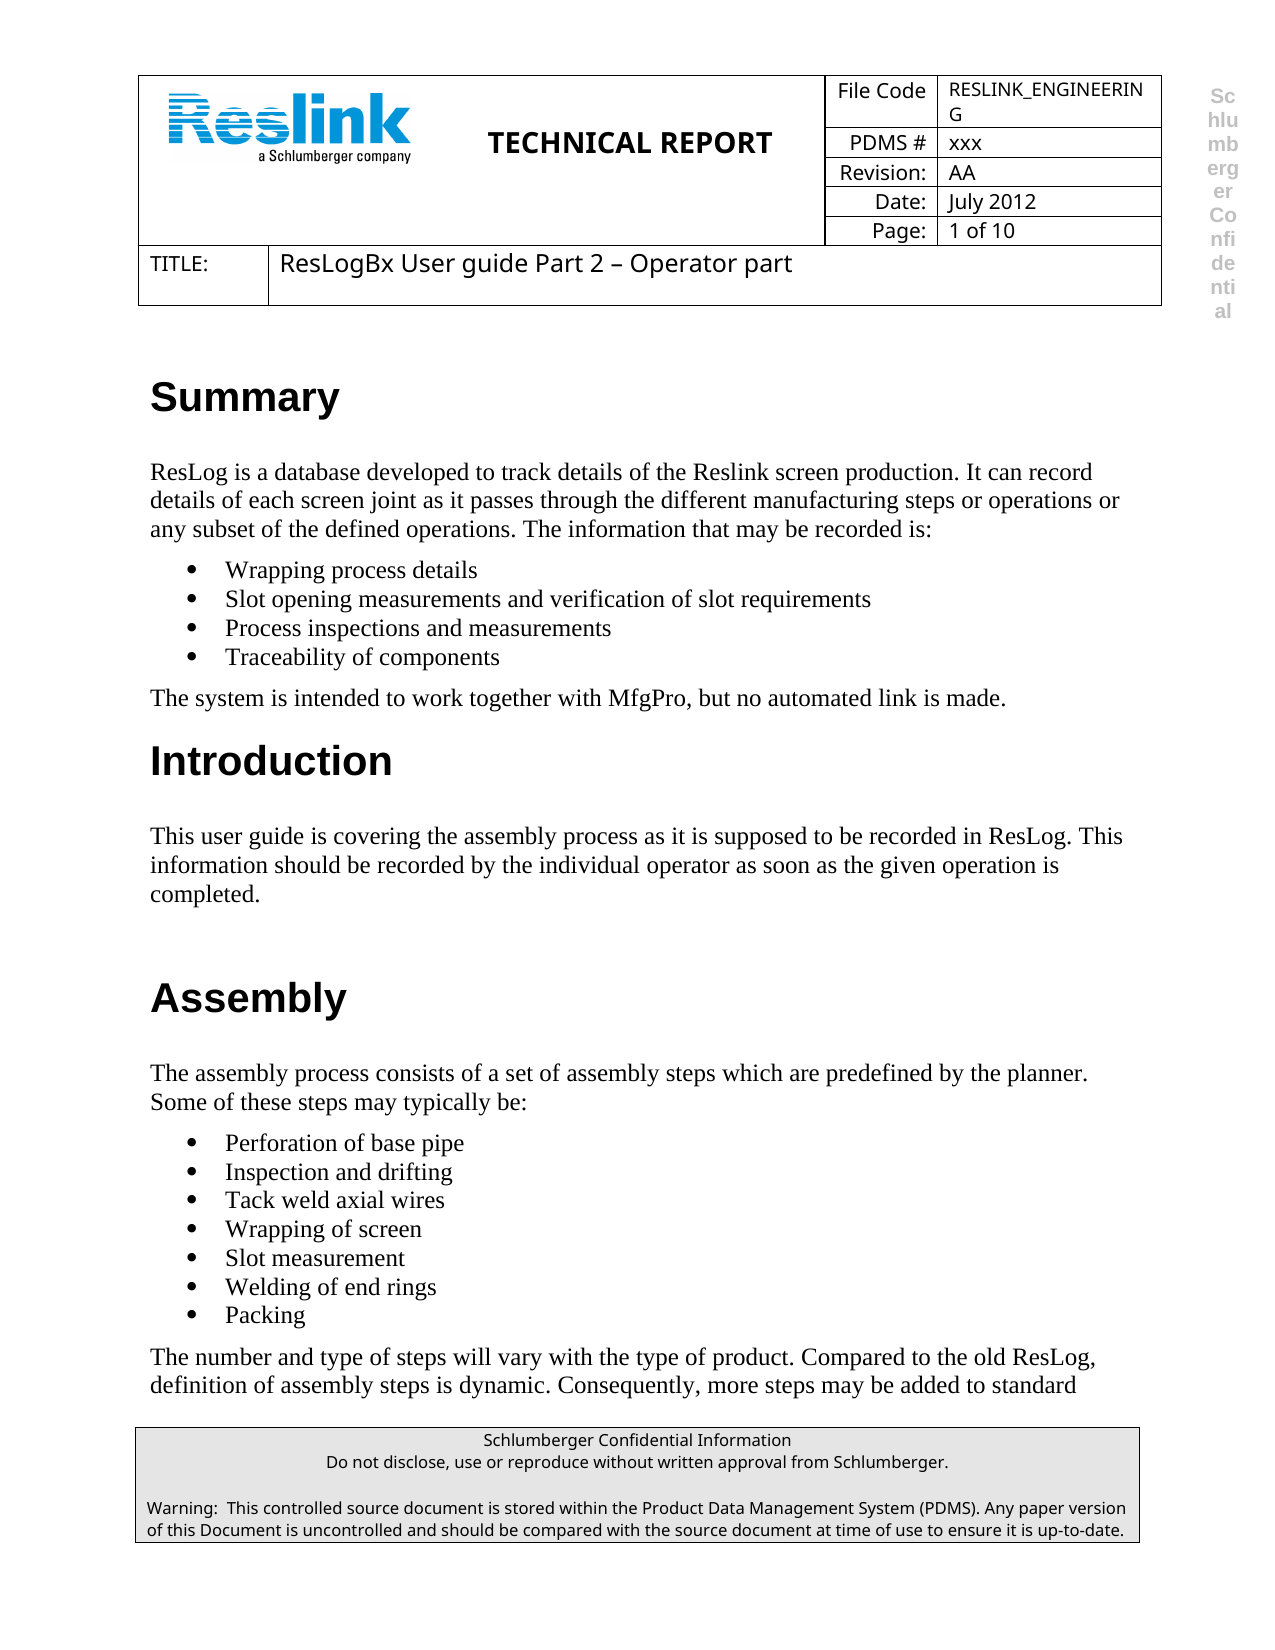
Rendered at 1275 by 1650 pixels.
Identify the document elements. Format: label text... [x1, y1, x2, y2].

list Process inspections and measurements [187, 613, 1125, 642]
list Tack weld axial wires [187, 1186, 1125, 1214]
picture [168, 93, 411, 164]
list Perforation of base pipe [187, 1128, 1125, 1157]
list Slot measurement [187, 1243, 1125, 1272]
picture [383, 93, 411, 141]
list Welding of end rings [187, 1272, 1125, 1301]
list Slot opening measurements and verification of slot requirements [187, 584, 1125, 613]
subtitle Assembly [150, 974, 1125, 1022]
list Wrapping process details [187, 556, 1125, 584]
text ResLog is a database developed to track details of the Reslink screen production. It can record details of each screen joint as it passes through the different manufacturing steps or operations or any subset of the defined operations. The information that may be recorded is: [150, 457, 1125, 543]
text The system is intended to work together with MfgPro, but no automated link is made. [150, 683, 1125, 712]
list Inspection and drifting [187, 1157, 1125, 1186]
subtitle Summary [150, 372, 1125, 420]
list Packing [187, 1301, 1125, 1329]
list Wrapping of screen [187, 1214, 1125, 1243]
text This user guide is covering the assembly process as it is supposed to be recorded in ResLog. This information should be recorded by the individual operator as soon as the given operation is completed. [150, 821, 1125, 907]
text The assembly process consists of a set of assembly steps which are predefined by the planner. Some of these steps may typically be: [150, 1058, 1125, 1116]
list Traceability of components [187, 642, 1125, 671]
subtitle Introduction [150, 737, 1125, 785]
